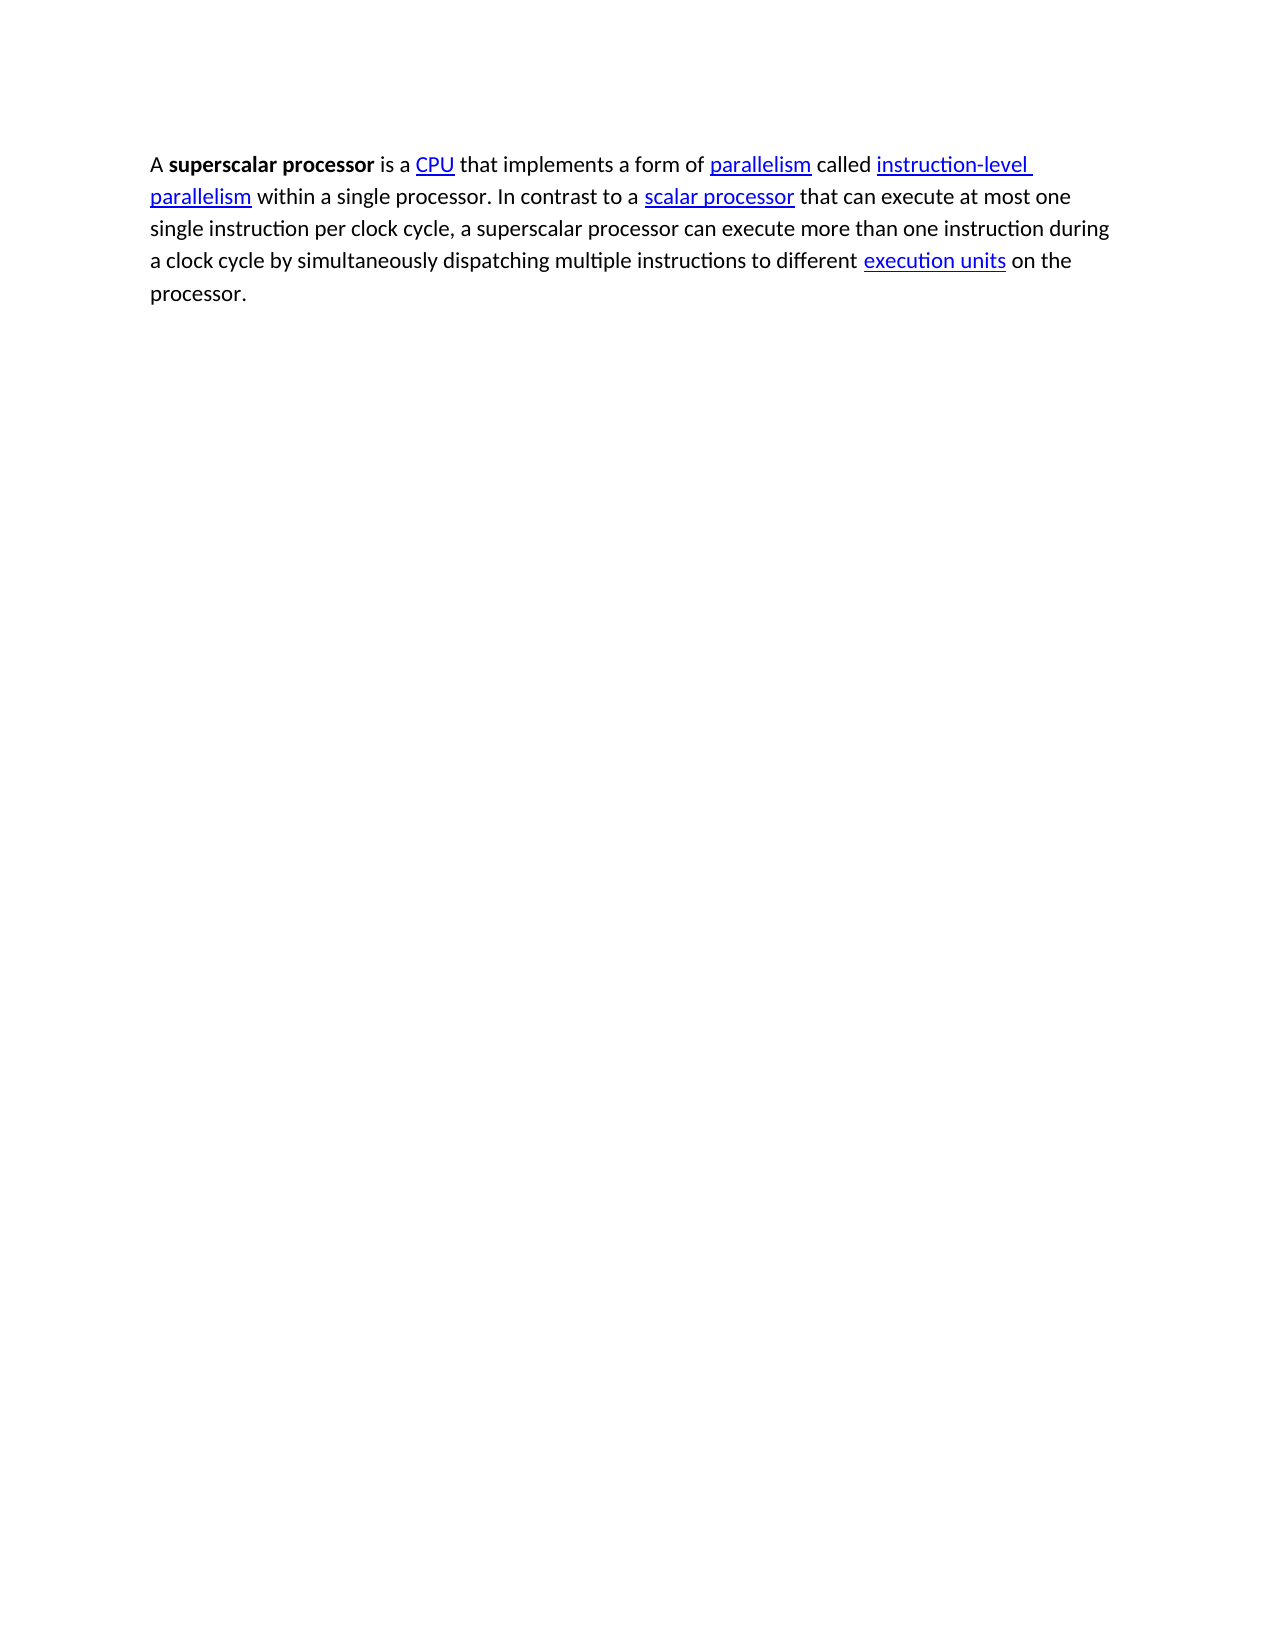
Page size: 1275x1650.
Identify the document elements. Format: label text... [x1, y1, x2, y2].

text A superscalar processor is a CPU that implements a form of parallelism called instruction-level parallelism within a single processor. In contrast to a scalar processor that can execute at most one single instruction per clock cycle, a superscalar processor can execute more than one instruction during a clock cycle by simultaneously dispatching multiple instructions to different execution units on the processor. [150, 150, 1125, 307]
